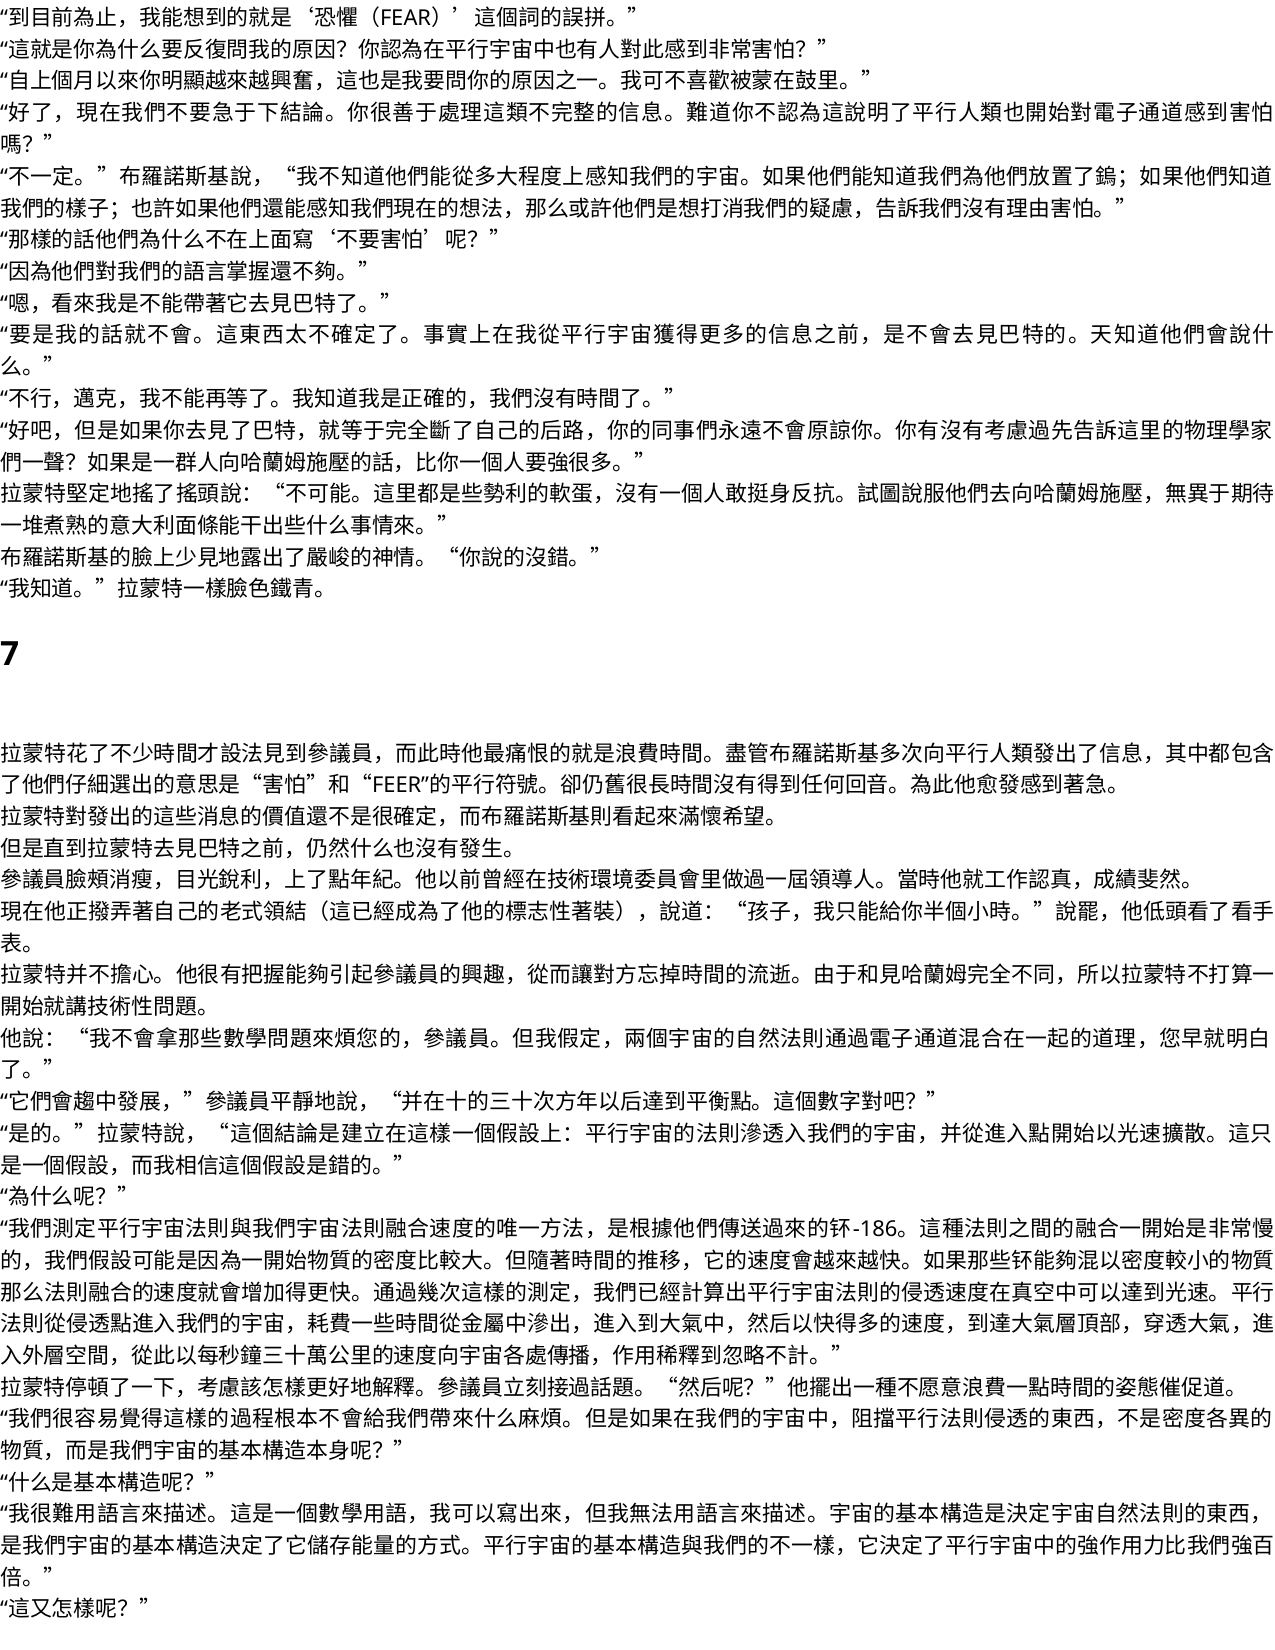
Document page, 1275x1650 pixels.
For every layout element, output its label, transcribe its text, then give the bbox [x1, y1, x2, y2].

text “好吧，但是如果你去見了巴特，就等于完全斷了自己的后路，你的同事們永遠不會原諒你。你有沒有考慮過先告訴這里的物理學家們一聲？如果是一群人向哈蘭姆施壓的話，比你一個人要強很多。” [0, 413, 1275, 476]
text “我們測定平行宇宙法則與我們宇宙法則融合速度的唯一方法，是根據他們傳送過來的钚-186。這種法則之間的融合一開始是非常慢的，我們假設可能是因為一開始物質的密度比較大。但隨著時間的推移，它的速度會越來越快。如果那些钚能夠混以密度較小的物質，那么法則融合的速度就會增加得更快。通過幾次這樣的測定，我們已經計算出平行宇宙法則的侵透速度在真空中可以達到光速。平行法則從侵透點進入我們的宇宙，耗費一些時間從金屬中滲出，進入到大氣中，然后以快得多的速度，到達大氣層頂部，穿透大氣，進入外層空間，從此以每秒鐘三十萬公里的速度向宇宙各處傳播，作用稀釋到忽略不計。” [0, 1211, 1275, 1369]
text “那樣的話他們為什么不在上面寫‘不要害怕’呢？” [0, 222, 1275, 254]
text 拉蒙特并不擔心。他很有把握能夠引起參議員的興趣，從而讓對方忘掉時間的流逝。由于和見哈蘭姆完全不同，所以拉蒙特不打算一開始就講技術性問題。 [0, 957, 1275, 1021]
text “這又怎樣呢？” [0, 1591, 1275, 1623]
text “因為他們對我們的語言掌握還不夠。” [0, 254, 1275, 286]
text “好了，現在我們不要急于下結論。你很善于處理這類不完整的信息。難道你不認為這說明了平行人類也開始對電子通道感到害怕嗎？” [0, 95, 1275, 159]
text 布羅諾斯基的臉上少見地露出了嚴峻的神情。“你說的沒錯。” [0, 539, 1275, 571]
text “自上個月以來你明顯越來越興奮，這也是我要問你的原因之一。我可不喜歡被蒙在鼓里。” [0, 63, 1275, 95]
text “為什么呢？” [0, 1179, 1275, 1211]
text “是的。”拉蒙特說，“這個結論是建立在這樣一個假設上：平行宇宙的法則滲透入我們的宇宙，并從進入點開始以光速擴散。這只是一個假設，而我相信這個假設是錯的。” [0, 1116, 1275, 1179]
text 拉蒙特對發出的這些消息的價值還不是很確定，而布羅諾斯基則看起來滿懷希望。 [0, 799, 1275, 831]
text 他說：“我不會拿那些數學問題來煩您的，參議員。但我假定，兩個宇宙的自然法則通過電子通道混合在一起的道理，您早就明白了。” [0, 1021, 1275, 1084]
text “我知道。”拉蒙特一樣臉色鐵青。 [0, 571, 1275, 603]
text 拉蒙特堅定地搖了搖頭說：“不可能。這里都是些勢利的軟蛋，沒有一個人敢挺身反抗。試圖說服他們去向哈蘭姆施壓，無異于期待一堆煮熟的意大利面條能干出些什么事情來。” [0, 476, 1275, 539]
subtitle 7 [0, 630, 1275, 675]
text “這就是你為什么要反復問我的原因？你認為在平行宇宙中也有人對此感到非常害怕？” [0, 32, 1275, 63]
text “要是我的話就不會。這東西太不確定了。事實上在我從平行宇宙獲得更多的信息之前，是不會去見巴特的。天知道他們會說什么。” [0, 317, 1275, 381]
text 現在他正撥弄著自己的老式領結（這已經成為了他的標志性著裝），說道：“孩子，我只能給你半個小時。”說罷，他低頭看了看手表。 [0, 894, 1275, 957]
text “我們很容易覺得這樣的過程根本不會給我們帶來什么麻煩。但是如果在我們的宇宙中，阻擋平行法則侵透的東西，不是密度各異的物質，而是我們宇宙的基本構造本身呢？” [0, 1401, 1275, 1464]
text 拉蒙特花了不少時間才設法見到參議員，而此時他最痛恨的就是浪費時間。盡管布羅諾斯基多次向平行人類發出了信息，其中都包含了他們仔細選出的意思是“害怕”和“FEER”的平行符號。卻仍舊很長時間沒有得到任何回音。為此他愈發感到著急。 [0, 736, 1275, 799]
text “它們會趨中發展，”參議員平靜地說，“并在十的三十次方年以后達到平衡點。這個數字對吧？” [0, 1084, 1275, 1116]
text “什么是基本構造呢？” [0, 1464, 1275, 1496]
text “不行，邁克，我不能再等了。我知道我是正確的，我們沒有時間了。” [0, 381, 1275, 413]
text 但是直到拉蒙特去見巴特之前，仍然什么也沒有發生。 [0, 831, 1275, 862]
text 拉蒙特停頓了一下，考慮該怎樣更好地解釋。參議員立刻接過話題。“然后呢？”他擺出一種不愿意浪費一點時間的姿態催促道。 [0, 1369, 1275, 1401]
text 參議員臉頰消瘦，目光銳利，上了點年紀。他以前曾經在技術環境委員會里做過一屆領導人。當時他就工作認真，成績斐然。 [0, 862, 1275, 894]
text “不一定。”布羅諾斯基說，“我不知道他們能從多大程度上感知我們的宇宙。如果他們能知道我們為他們放置了鎢；如果他們知道我們的樣子；也許如果他們還能感知我們現在的想法，那么或許他們是想打消我們的疑慮，告訴我們沒有理由害怕。” [0, 159, 1275, 222]
text “嗯，看來我是不能帶著它去見巴特了。” [0, 286, 1275, 317]
text “到目前為止，我能想到的就是‘恐懼（FEAR）’這個詞的誤拼。” [0, 0, 1275, 32]
text “我很難用語言來描述。這是一個數學用語，我可以寫出來，但我無法用語言來描述。宇宙的基本構造是決定宇宙自然法則的東西，是我們宇宙的基本構造決定了它儲存能量的方式。平行宇宙的基本構造與我們的不一樣，它決定了平行宇宙中的強作用力比我們強百倍。” [0, 1496, 1275, 1591]
